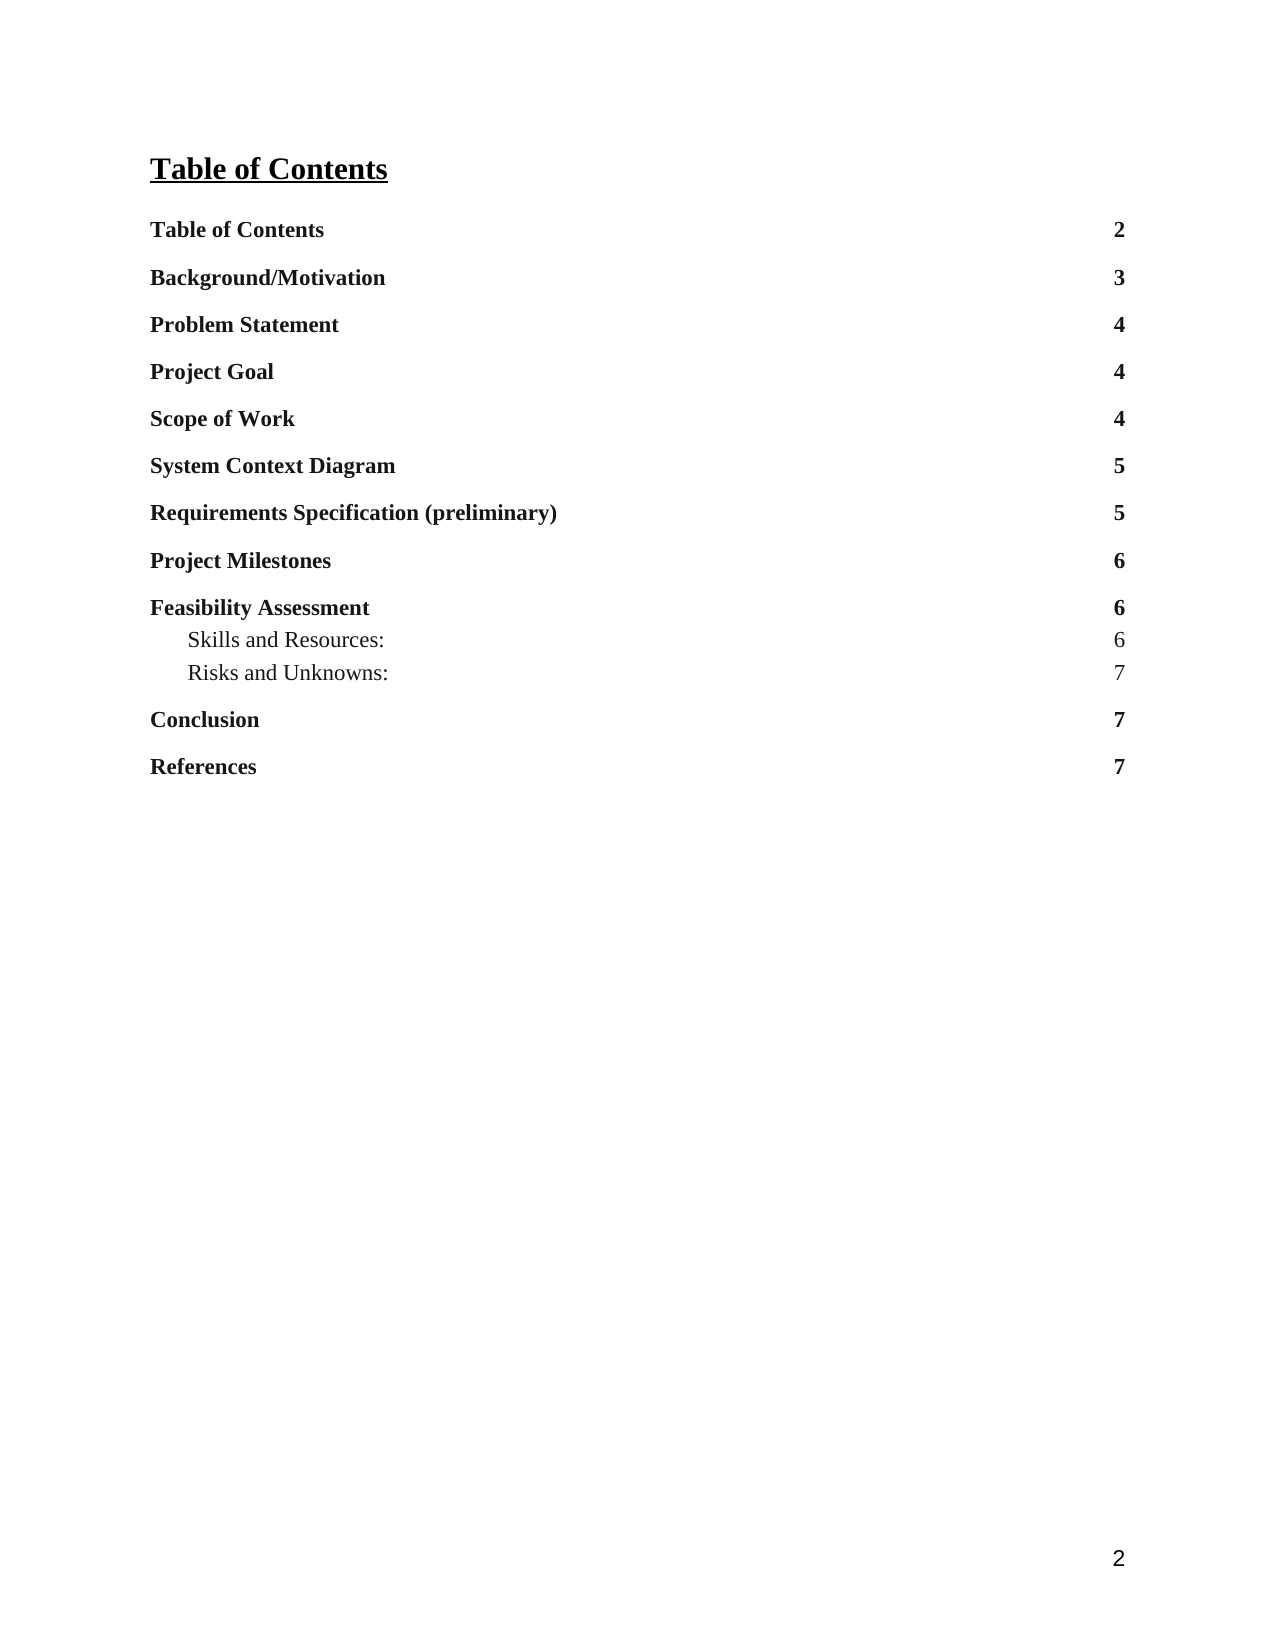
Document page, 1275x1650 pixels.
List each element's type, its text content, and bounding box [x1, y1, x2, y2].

subtitle Table of Contents [150, 150, 1125, 186]
